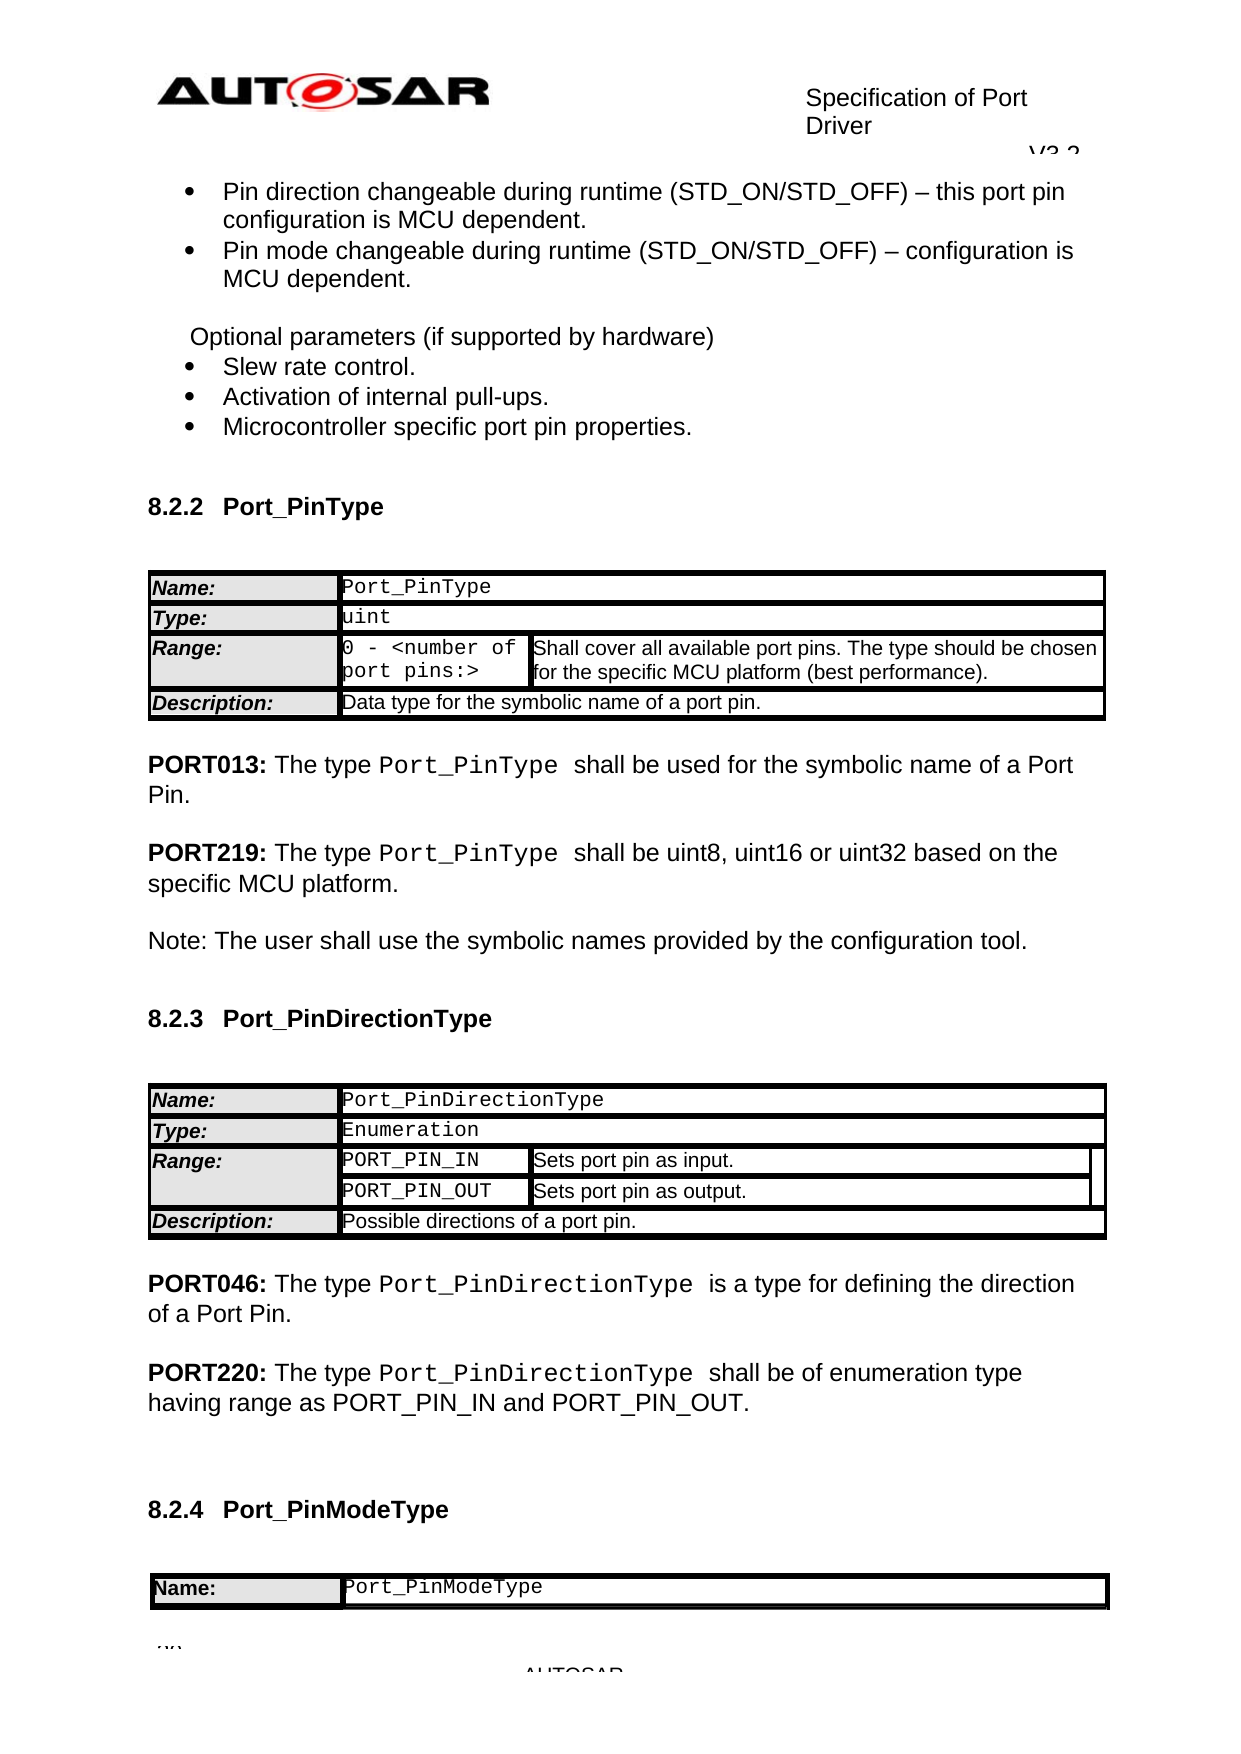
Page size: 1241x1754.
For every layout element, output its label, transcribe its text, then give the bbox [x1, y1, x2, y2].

table_cell Type: [151, 1119, 337, 1143]
table_cell PORT_PIN_OUT [343, 1179, 528, 1205]
table_header Name: [151, 1089, 337, 1113]
table_cell Range: [151, 636, 337, 686]
table_cell Description: [151, 1211, 337, 1233]
table_cell Possible directions of a port pin. [343, 1211, 1104, 1233]
list Activation of internal pull-ups. [185, 381, 1123, 411]
text PORT046: The type Port_PinDirectionType is a type for defining the direction of a Port Pin. [148, 1268, 1083, 1328]
table_cell 0 - <number of port pins:> [343, 636, 528, 686]
text PORT219: The type Port_PinType shall be uint8, uint16 or uint32 based on the specific MCU platform. [148, 838, 1061, 898]
table_cell Data type for the symbolic name of a port pin. [343, 692, 1103, 714]
subtitle Port_PinType [148, 492, 1123, 521]
table_header Port_PinDirectionType [343, 1089, 1104, 1113]
table_header Port_PinType [343, 576, 1103, 600]
table_cell Shall cover all available port pins. The type should be chosen for the specific MCU platform (best performance). [534, 636, 1103, 686]
table_cell Description: [151, 692, 337, 714]
table_cell PORT_PIN_IN [343, 1149, 528, 1173]
table_header Name: [151, 576, 337, 600]
table_cell Sets port pin as input. [534, 1149, 1089, 1173]
table_cell [1092, 1173, 1104, 1205]
table_cell uint [343, 606, 1103, 630]
text PORT013: The type Port_PinType shall be used for the symbolic name of a Port Pin. [148, 749, 1076, 809]
table_cell Enumeration [343, 1119, 1104, 1143]
table_cell [1092, 1149, 1104, 1173]
text PORT220: The type Port_PinDirectionType shall be of enumeration type having range as PORT_PIN_IN and PORT_PIN_OUT. [148, 1357, 1048, 1417]
subtitle Port_PinDirectionType [148, 1004, 1123, 1033]
list Slew rate control. [185, 351, 1123, 381]
list Microcontroller specific port pin properties. [185, 411, 1123, 442]
list Pin direction changeable during runtime (STD_ON/STD_OFF) – this port pin configuration is MCU dependent. [185, 177, 1067, 234]
table_cell Type: [151, 606, 337, 630]
text Note: The user shall use the symbolic names provided by the configuration tool. [148, 926, 1048, 954]
text Optional parameters (if supported by hardware) [189, 322, 1048, 351]
table_cell Range: [151, 1149, 337, 1205]
subtitle Port_PinModeType [148, 1495, 1123, 1524]
table_cell Sets port pin as output. [534, 1179, 1089, 1205]
list Pin mode changeable during runtime (STD_ON/STD_OFF) – configuration is MCU dependent. [185, 236, 1074, 293]
picture [147, 73, 497, 112]
